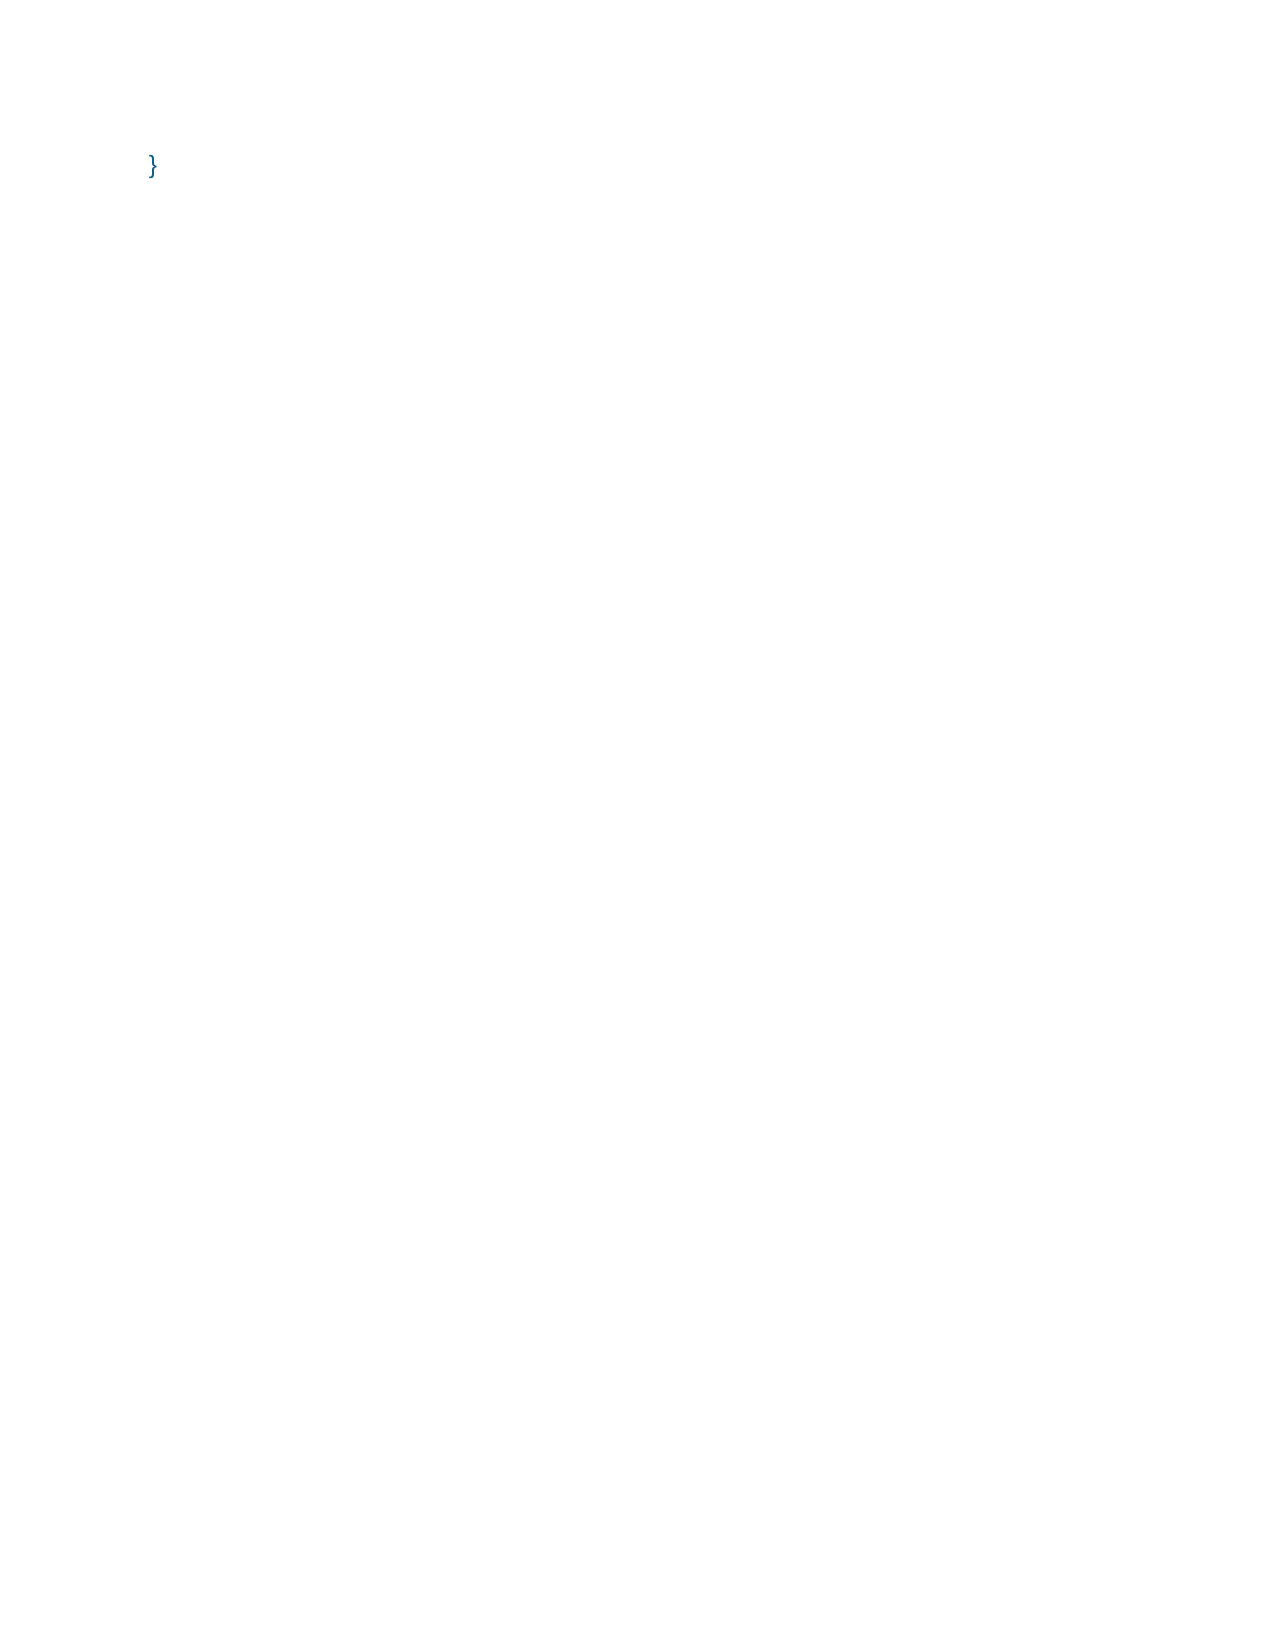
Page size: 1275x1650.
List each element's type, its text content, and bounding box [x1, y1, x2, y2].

text } [148, 150, 1116, 179]
